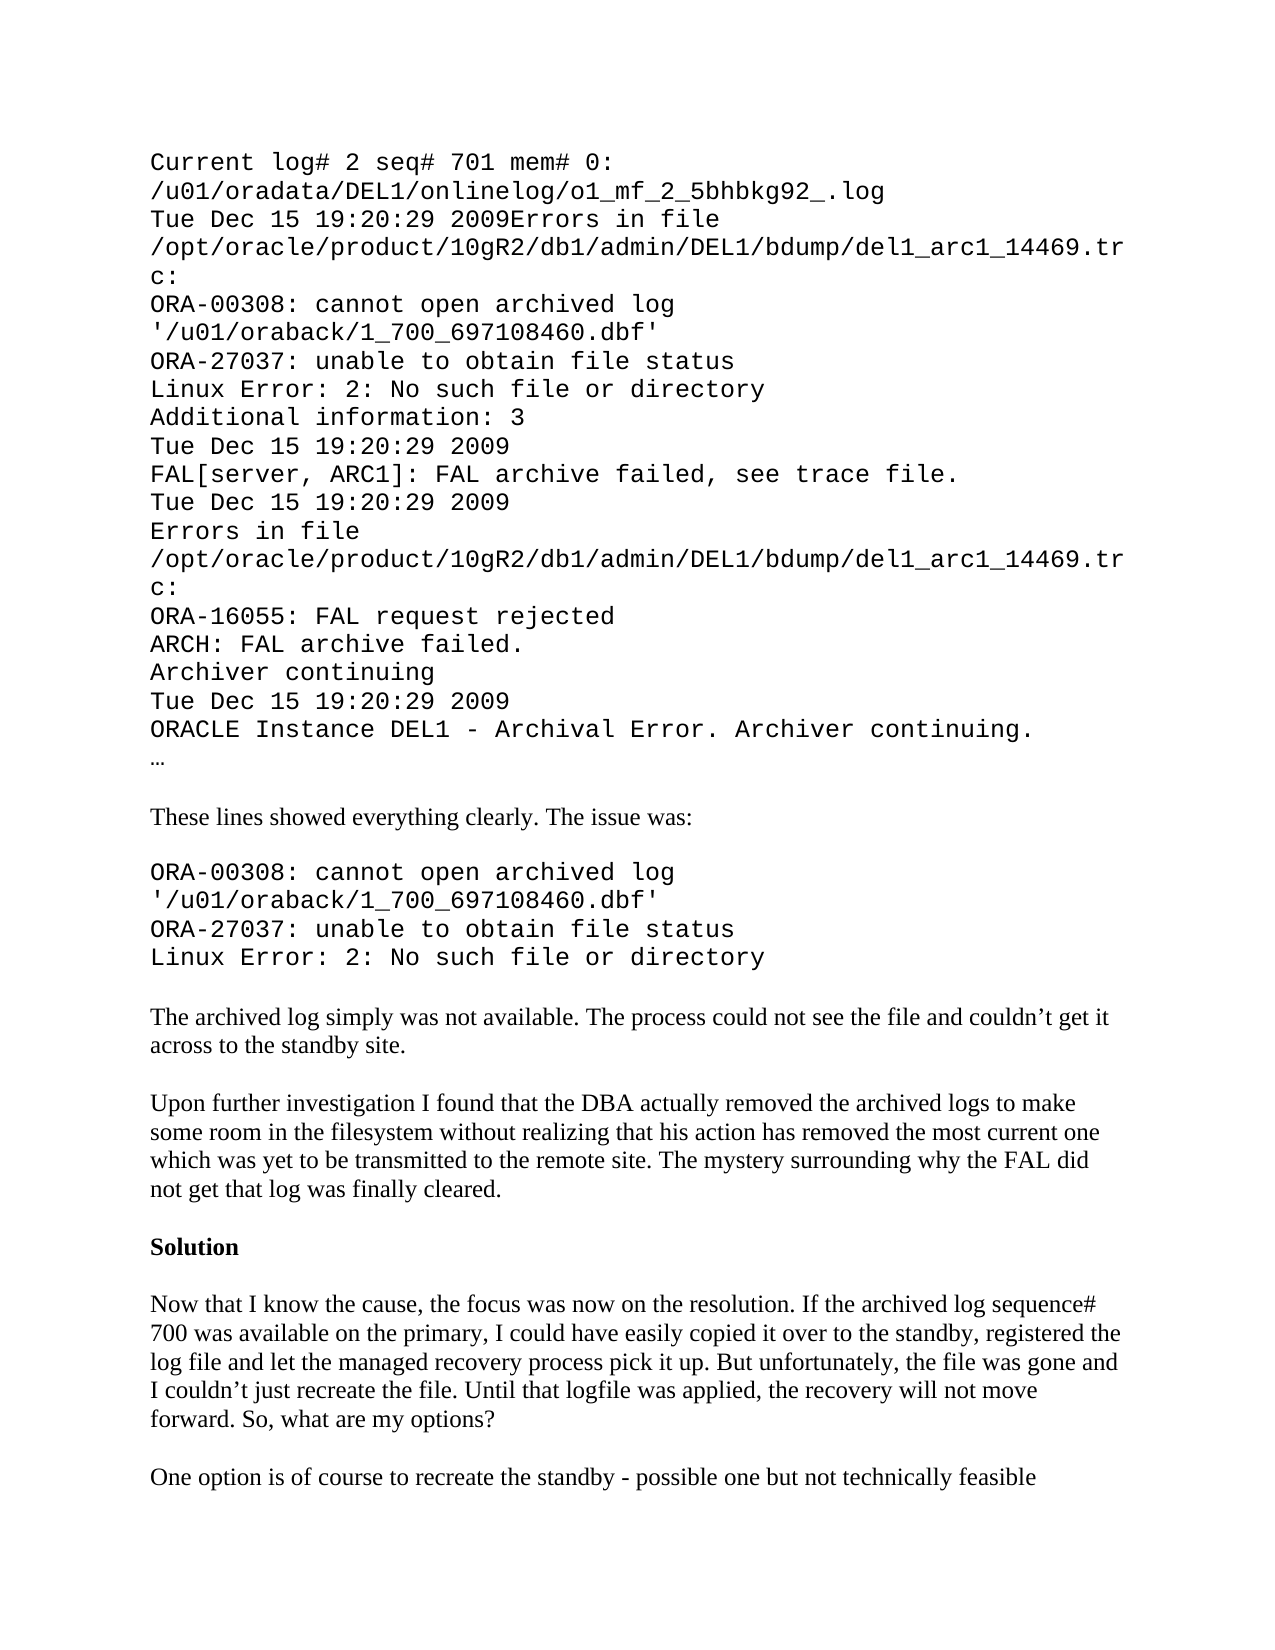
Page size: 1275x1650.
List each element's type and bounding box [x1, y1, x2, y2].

text [150, 150, 1125, 1490]
